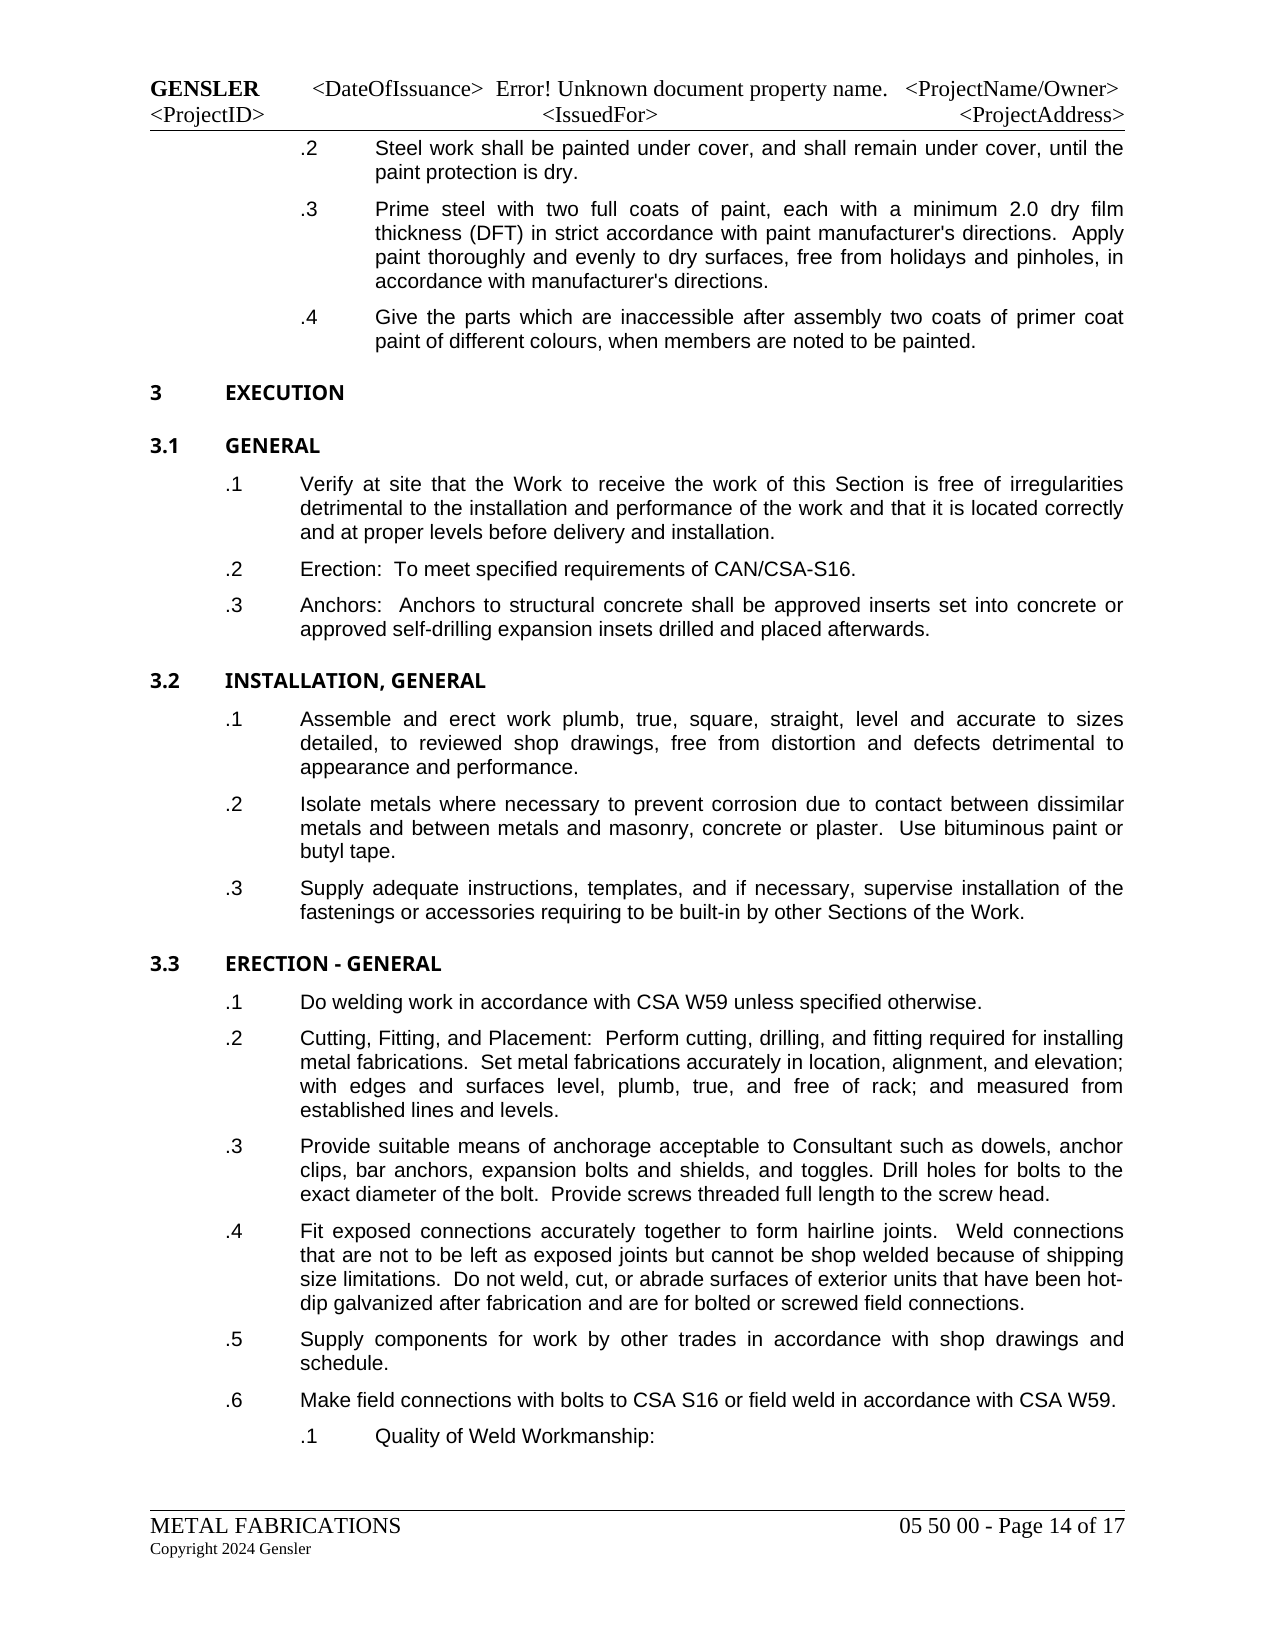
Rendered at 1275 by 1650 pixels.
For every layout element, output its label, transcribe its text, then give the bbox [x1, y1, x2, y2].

text Make field connections with bolts to CSA S16 or field weld in accordance with CSA W59. [225, 1387, 1125, 1411]
text Anchors: Anchors to structural concrete shall be approved inserts set into concrete or approved self-drilling expansion insets drilled and placed afterwards. [225, 593, 1125, 641]
text Steel work shall be painted under cover, and shall remain under cover, until the paint protection is dry. [300, 136, 1125, 184]
text INSTALLATION, general [150, 666, 1125, 694]
text Prime steel with two full coats of paint, each with a minimum 2.0 dry film thickness (DFT) in strict accordance with paint manufacturer's directions. Apply paint thoroughly and evenly to dry surfaces, free from holidays and pinholes, in accordance with manufacturer's directions. [300, 197, 1125, 292]
text Fit exposed connections accurately together to form hairline joints. Weld connections that are not to be left as exposed joints but cannot be shop welded because of shipping size limitations. Do not weld, cut, or abrade surfaces of exterior units that have been hot-dip galvanized after fabrication and are for bolted or screwed field connections. [225, 1219, 1125, 1314]
text Verify at site that the Work to receive the work of this Section is free of irregularities detrimental to the installation and performance of the work and that it is located correctly and at proper levels before delivery and installation. [225, 472, 1125, 544]
text ERECTION - GENERAL [150, 949, 1125, 977]
text Assemble and erect work plumb, true, square, straight, level and accurate to sizes detailed, to reviewed shop drawings, free from distortion and defects detrimental to appearance and performance. [225, 707, 1125, 779]
text Quality of Weld Workmanship: [300, 1424, 1125, 1448]
text Isolate metals where necessary to prevent corrosion due to contact between dissimilar metals and between metals and masonry, concrete or plaster. Use bituminous paint or butyl tape. [225, 791, 1125, 863]
text Supply components for work by other trades in accordance with shop drawings and schedule. [225, 1327, 1125, 1375]
text execution [150, 378, 1125, 406]
text Erection: To meet specified requirements of CAN/CSA-S16. [225, 557, 1125, 581]
text Give the parts which are inaccessible after assembly two coats of primer coat paint of different colours, when members are noted to be painted. [300, 305, 1125, 353]
text Cutting, Fitting, and Placement: Perform cutting, drilling, and fitting required for installing metal fabrications. Set metal fabrications accurately in location, alignment, and elevation; with edges and surfaces level, plumb, true, and free of rack; and measured from established lines and levels. [225, 1026, 1125, 1122]
text Provide suitable means of anchorage acceptable to Consultant such as dowels, anchor clips, bar anchors, expansion bolts and shields, and toggles. Drill holes for bolts to the exact diameter of the bolt. Provide screws threaded full length to the screw head. [225, 1134, 1125, 1206]
text general [150, 431, 1125, 460]
text Supply adequate instructions, templates, and if necessary, supervise installation of the fastenings or accessories requiring to be built-in by other Sections of the Work. [225, 876, 1125, 924]
text Do welding work in accordance with CSA W59 unless specified otherwise. [225, 989, 1125, 1013]
